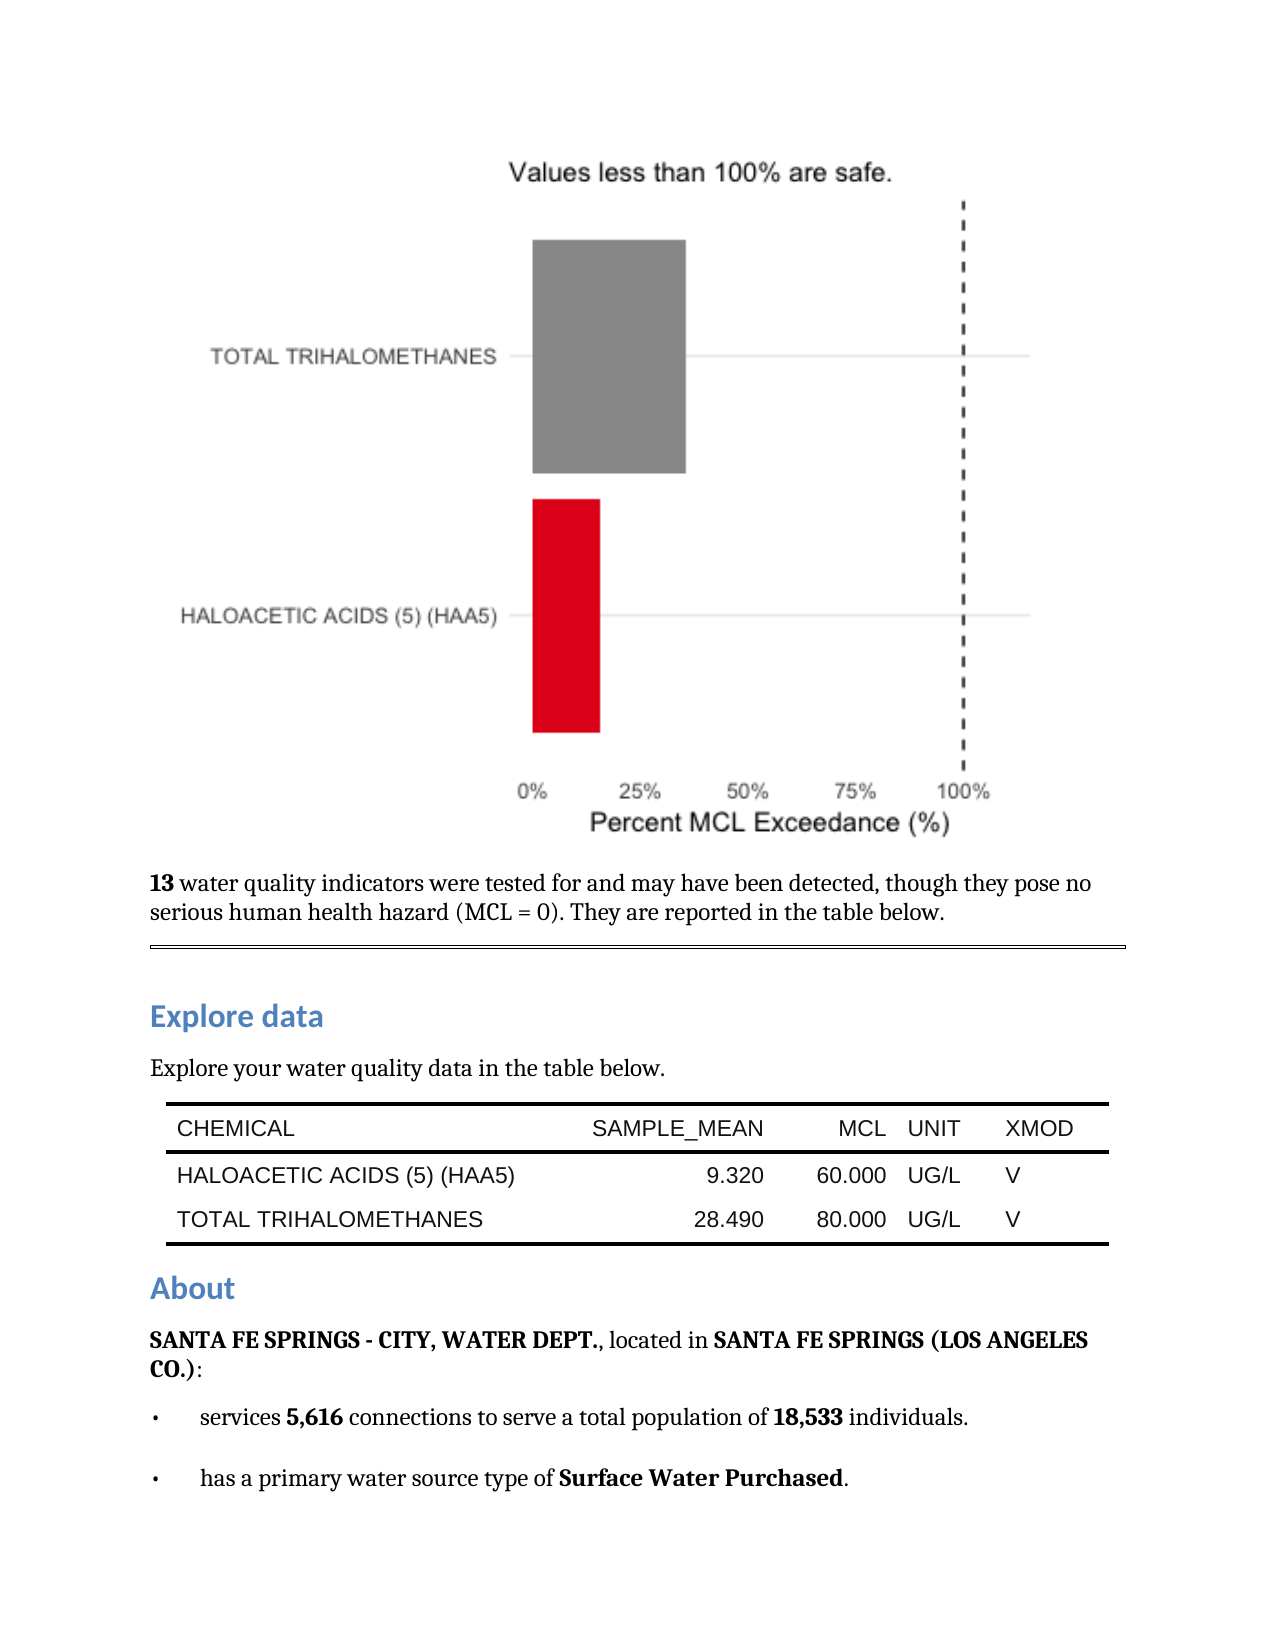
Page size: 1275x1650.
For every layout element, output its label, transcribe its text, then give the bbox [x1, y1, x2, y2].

text SANTA FE SPRINGS - CITY, WATER DEPT., located in SANTA FE SPRINGS (LOS ANGELES CO.): [150, 1326, 1125, 1384]
list has a primary water source type of Surface Water Purchased. [150, 1464, 1125, 1493]
table_header XMOD [995, 1106, 1109, 1150]
table_cell UG/L [897, 1154, 995, 1197]
table_cell 9.320 [562, 1154, 774, 1197]
table_header MCL [774, 1106, 897, 1150]
text 13 water quality indicators were tested for and may have been detected, though they pose no serious human health hazard (MCL = 0). They are reported in the table below. [150, 869, 1125, 926]
list services 5,616 connections to serve a total population of 18,533 individuals. [150, 1403, 1125, 1460]
table_header CHEMICAL [166, 1106, 562, 1150]
table_cell 80.000 [774, 1197, 897, 1242]
table_header UNIT [897, 1106, 995, 1150]
text Explore your water quality data in the table below. [150, 1054, 1125, 1083]
table_cell UG/L [897, 1197, 995, 1242]
table_cell TOTAL TRIHALOMETHANES [166, 1197, 562, 1242]
table_cell V [995, 1154, 1109, 1197]
subtitle Explore data [150, 994, 1125, 1035]
table_header SAMPLE_MEAN [562, 1106, 774, 1150]
table_cell V [995, 1197, 1109, 1242]
table_cell 28.490 [562, 1197, 774, 1242]
picture [168, 150, 1044, 850]
subtitle About [150, 1267, 1125, 1308]
table_cell HALOACETIC ACIDS (5) (HAA5) [166, 1154, 562, 1197]
table_cell 60.000 [774, 1154, 897, 1197]
